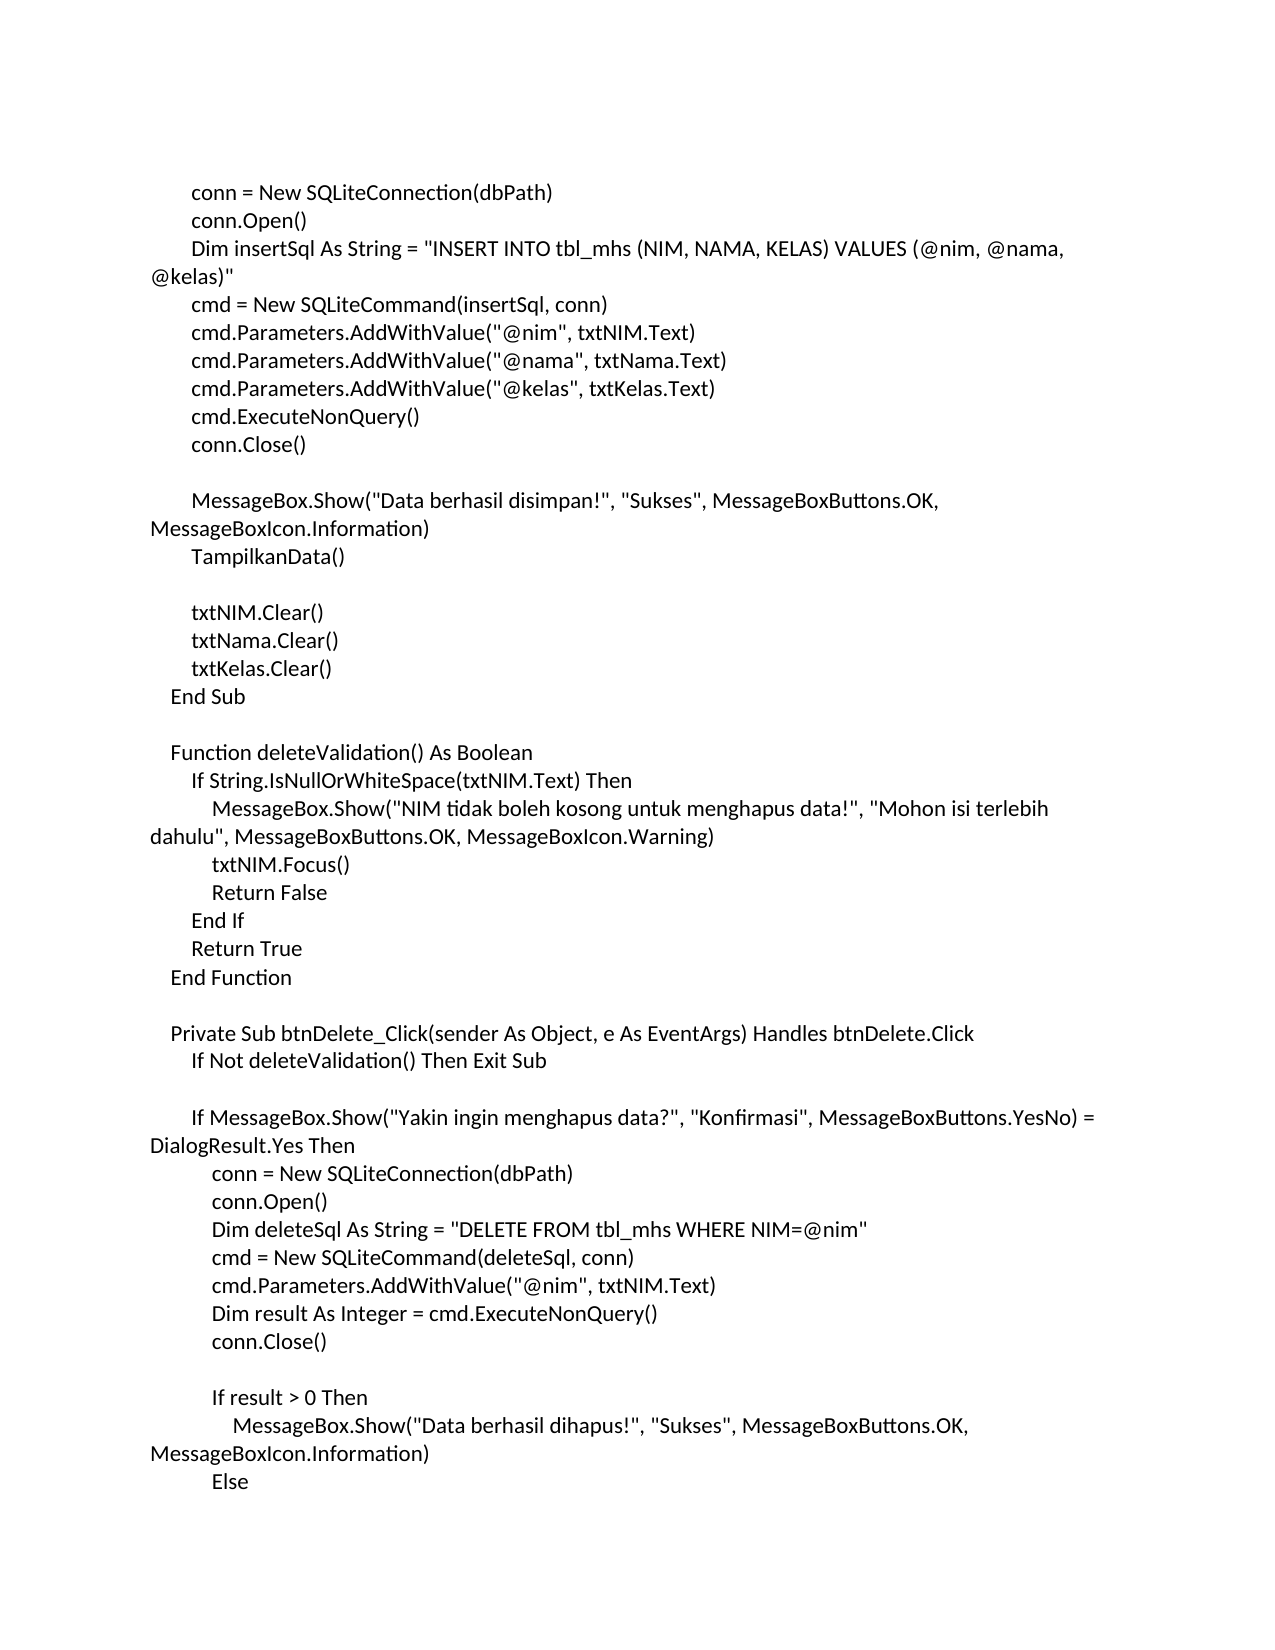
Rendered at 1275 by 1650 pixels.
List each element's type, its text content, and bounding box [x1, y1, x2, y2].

text cmd.Parameters.AddWithValue("@nim", txtNIM.Text) [150, 318, 1125, 346]
text cmd.ExecuteNonQuery() [150, 402, 1125, 430]
text cmd.Parameters.AddWithValue("@kelas", txtKelas.Text) [150, 374, 1125, 402]
text Return False [150, 878, 1125, 907]
text Else [150, 1467, 1125, 1495]
text cmd = New SQLiteCommand(deleteSql, conn) [150, 1243, 1125, 1271]
text txtNama.Clear() [150, 626, 1125, 654]
text txtNIM.Focus() [150, 851, 1125, 878]
text conn.Open() [150, 1187, 1125, 1215]
text TampilkanData() [150, 542, 1125, 570]
text cmd.Parameters.AddWithValue("@nim", txtNIM.Text) [150, 1271, 1125, 1299]
text conn.Open() [150, 206, 1125, 234]
text txtKelas.Clear() [150, 654, 1125, 682]
text End Function [150, 963, 1125, 991]
text MessageBox.Show("NIM tidak boleh kosong untuk menghapus data!", "Mohon isi terlebih dahulu", MessageBoxButtons.OK, MessageBoxIcon.Warning) [150, 794, 1125, 851]
text If Not deleteValidation() Then Exit Sub [150, 1047, 1125, 1075]
text End Sub [150, 682, 1125, 710]
text Dim deleteSql As String = "DELETE FROM tbl_mhs WHERE NIM=@nim" [150, 1215, 1125, 1243]
text conn.Close() [150, 1327, 1125, 1355]
text MessageBox.Show("Data berhasil dihapus!", "Sukses", MessageBoxButtons.OK, MessageBoxIcon.Information) [150, 1411, 1125, 1467]
text cmd = New SQLiteCommand(insertSql, conn) [150, 290, 1125, 318]
text If MessageBox.Show("Yakin ingin menghapus data?", "Konfirmasi", MessageBoxButtons.YesNo) = DialogResult.Yes Then [150, 1103, 1125, 1159]
text If String.IsNullOrWhiteSpace(txtNIM.Text) Then [150, 766, 1125, 794]
text If result > 0 Then [150, 1383, 1125, 1411]
text Return True [150, 934, 1125, 963]
text End If [150, 907, 1125, 934]
text Function deleteValidation() As Boolean [150, 738, 1125, 766]
text txtNIM.Clear() [150, 598, 1125, 626]
text conn.Close() [150, 430, 1125, 458]
text conn = New SQLiteConnection(dbPath) [150, 178, 1125, 206]
text Dim insertSql As String = "INSERT INTO tbl_mhs (NIM, NAMA, KELAS) VALUES (@nim, @nama, @kelas)" [150, 234, 1125, 290]
text cmd.Parameters.AddWithValue("@nama", txtNama.Text) [150, 346, 1125, 374]
text conn = New SQLiteConnection(dbPath) [150, 1159, 1125, 1187]
text MessageBox.Show("Data berhasil disimpan!", "Sukses", MessageBoxButtons.OK, MessageBoxIcon.Information) [150, 486, 1125, 542]
text Private Sub btnDelete_Click(sender As Object, e As EventArgs) Handles btnDelete.Click [150, 1019, 1125, 1047]
text Dim result As Integer = cmd.ExecuteNonQuery() [150, 1299, 1125, 1327]
